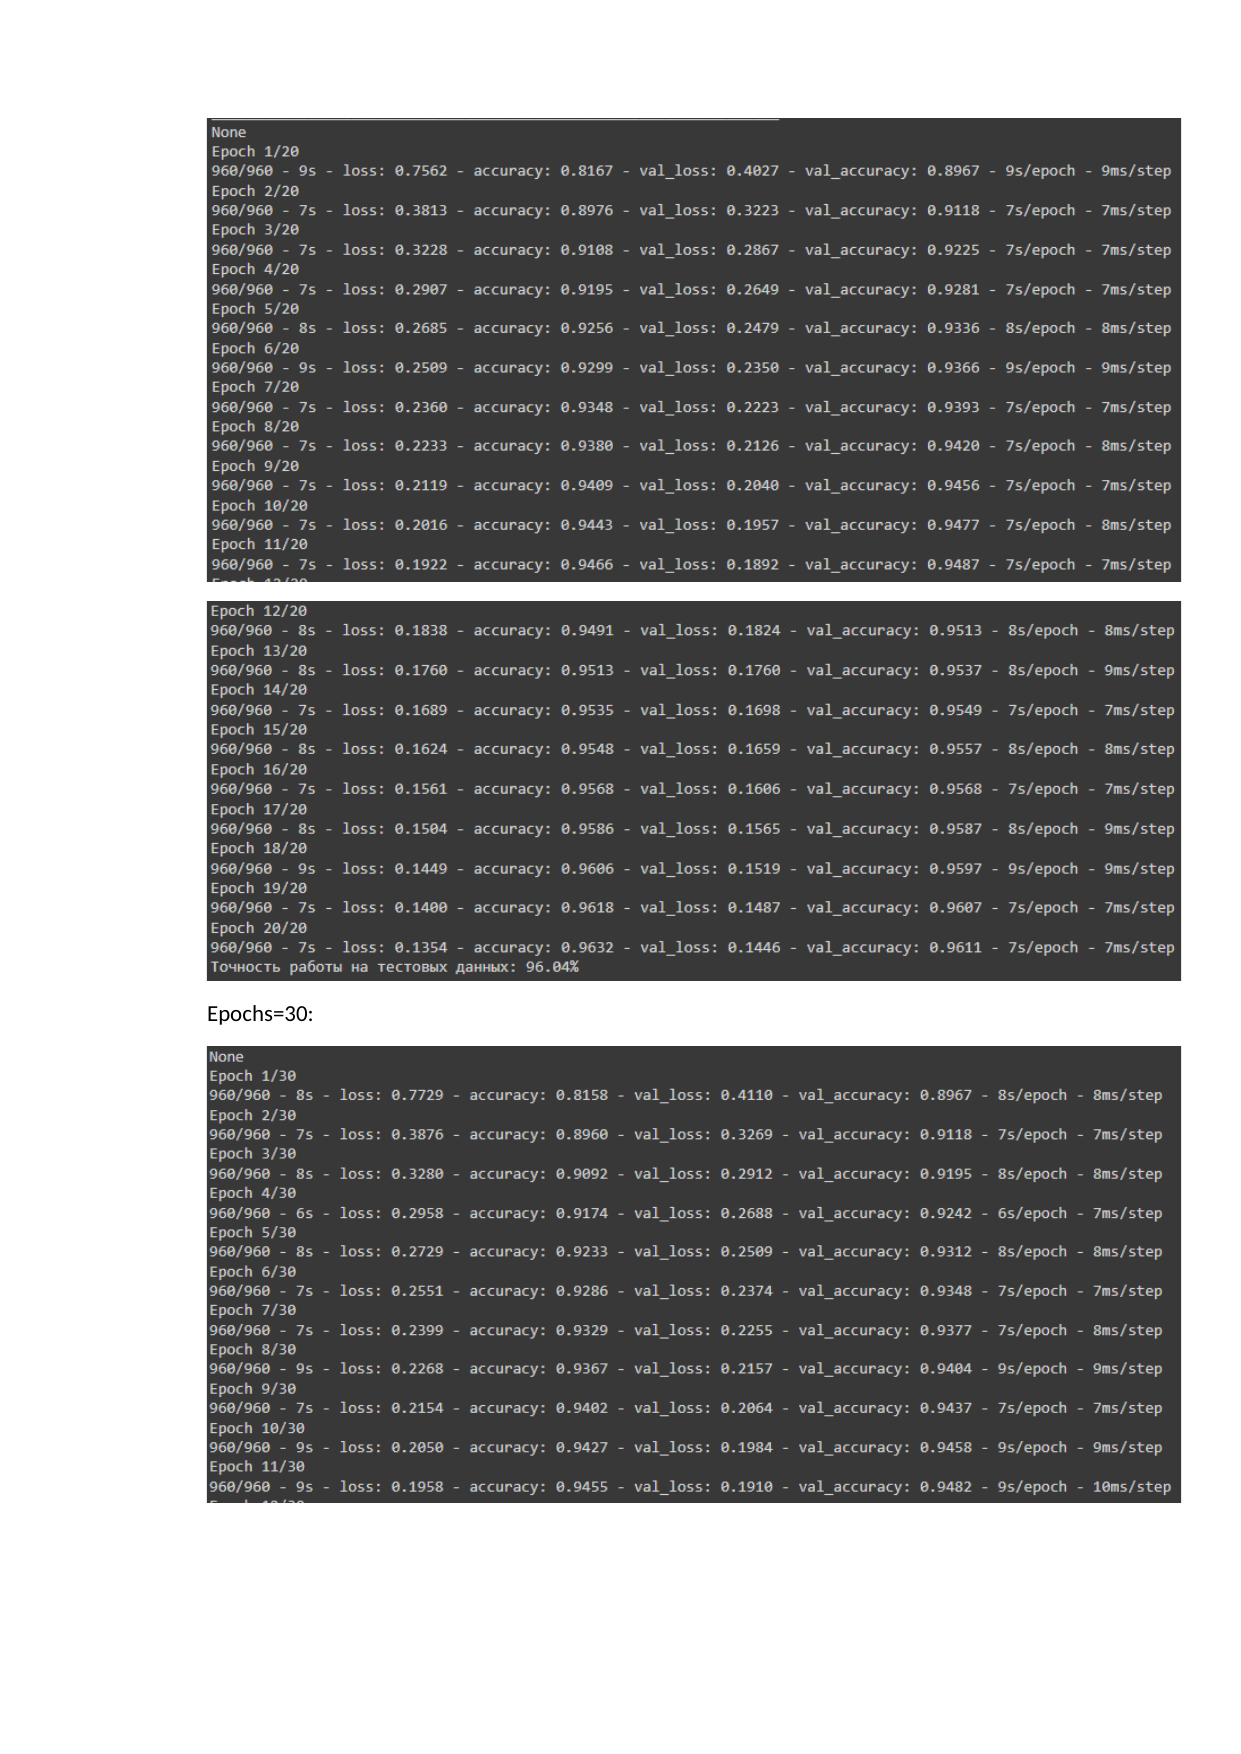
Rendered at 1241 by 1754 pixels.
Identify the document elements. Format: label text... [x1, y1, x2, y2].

picture [206, 601, 1182, 981]
text Epochs=30: [207, 999, 1152, 1028]
picture [206, 118, 1182, 582]
picture [206, 1046, 1182, 1503]
